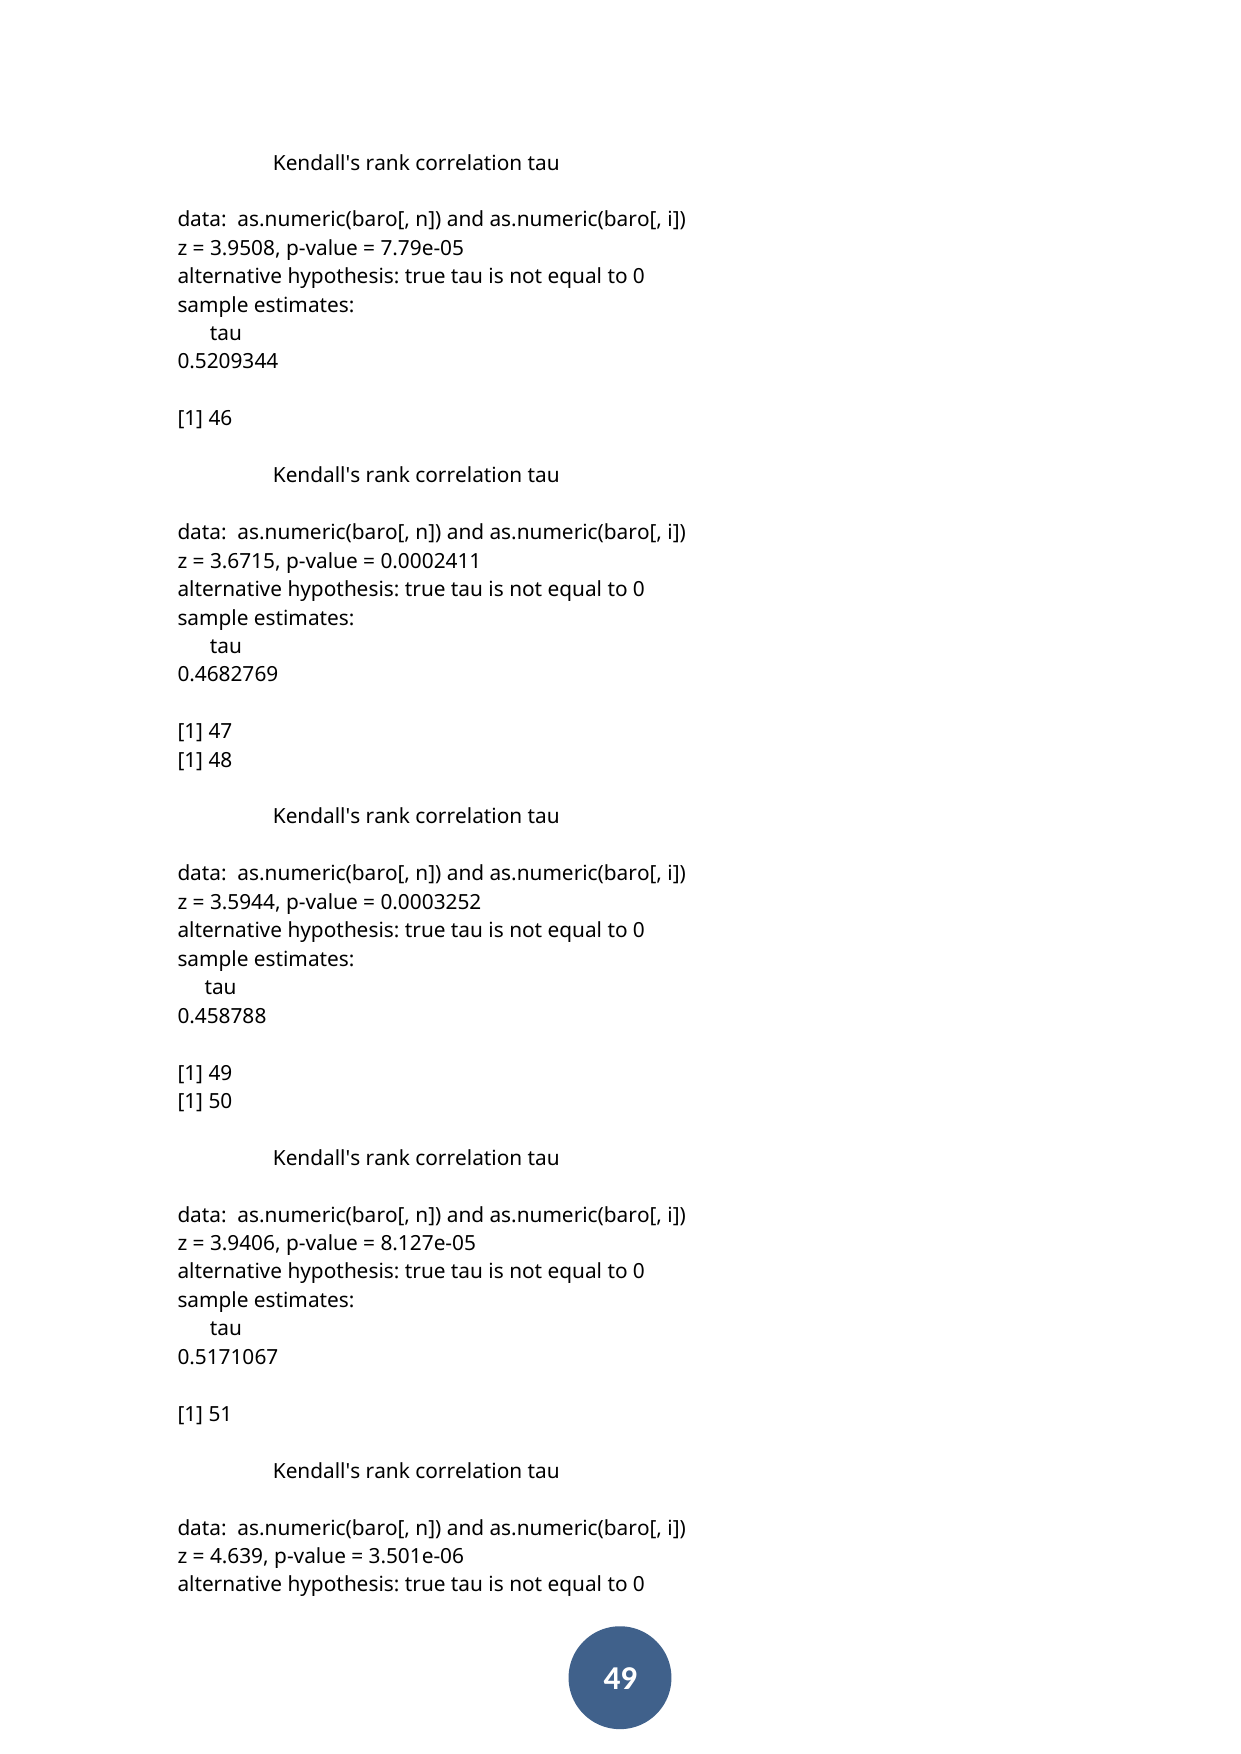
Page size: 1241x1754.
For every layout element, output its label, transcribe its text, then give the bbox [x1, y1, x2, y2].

text [1] 49 [177, 1058, 1063, 1086]
text z = 3.9508, p-value = 7.79e-05 [177, 233, 1063, 261]
text sample estimates: [177, 1285, 1063, 1313]
text tau [177, 1313, 1063, 1342]
text Kendall's rank correlation tau [177, 802, 1063, 830]
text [177, 1513, 1063, 1541]
text [1] 47 [177, 716, 1063, 745]
text 0.5209344 [177, 347, 1063, 375]
text tau [177, 972, 1063, 1001]
text Kendall's rank correlation tau [177, 1456, 1063, 1484]
text z = 3.9406, p-value = 8.127e-05 [177, 1228, 1063, 1257]
text alternative hypothesis: true tau is not equal to 0 [177, 261, 1063, 290]
text [1] 48 [177, 745, 1063, 773]
text Kendall's rank correlation tau [177, 148, 1063, 176]
text z = 3.5944, p-value = 0.0003252 [177, 887, 1063, 915]
text [1] 51 [177, 1399, 1063, 1427]
text alternative hypothesis: true tau is not equal to 0 [177, 915, 1063, 944]
text Kendall's rank correlation tau [177, 1143, 1063, 1171]
text sample estimates: [177, 944, 1063, 972]
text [177, 1569, 1063, 1598]
text sample estimates: [177, 290, 1063, 318]
text z = 4.639, p-value = 3.501e-06 [177, 1541, 1063, 1569]
text data: as.numeric(baro[, n]) and as.numeric(baro[, i]) [177, 1200, 1063, 1228]
text 0.4682769 [177, 659, 1063, 688]
text alternative hypothesis: true tau is not equal to 0 [177, 574, 1063, 603]
text 0.458788 [177, 1001, 1063, 1029]
text alternative hypothesis: true tau is not equal to 0 [177, 1257, 1063, 1285]
text data: as.numeric(baro[, n]) and as.numeric(baro[, i]) [177, 517, 1063, 546]
text data: as.numeric(baro[, n]) and as.numeric(baro[, i]) [177, 858, 1063, 887]
text tau [177, 631, 1063, 659]
text [1] 50 [177, 1086, 1063, 1114]
text sample estimates: [177, 603, 1063, 631]
text 0.5171067 [177, 1342, 1063, 1370]
text [1] 46 [177, 403, 1063, 432]
text Kendall's rank correlation tau [177, 460, 1063, 489]
text tau [177, 318, 1063, 347]
text z = 3.6715, p-value = 0.0002411 [177, 546, 1063, 574]
text data: as.numeric(baro[, n]) and as.numeric(baro[, i]) [177, 204, 1063, 233]
